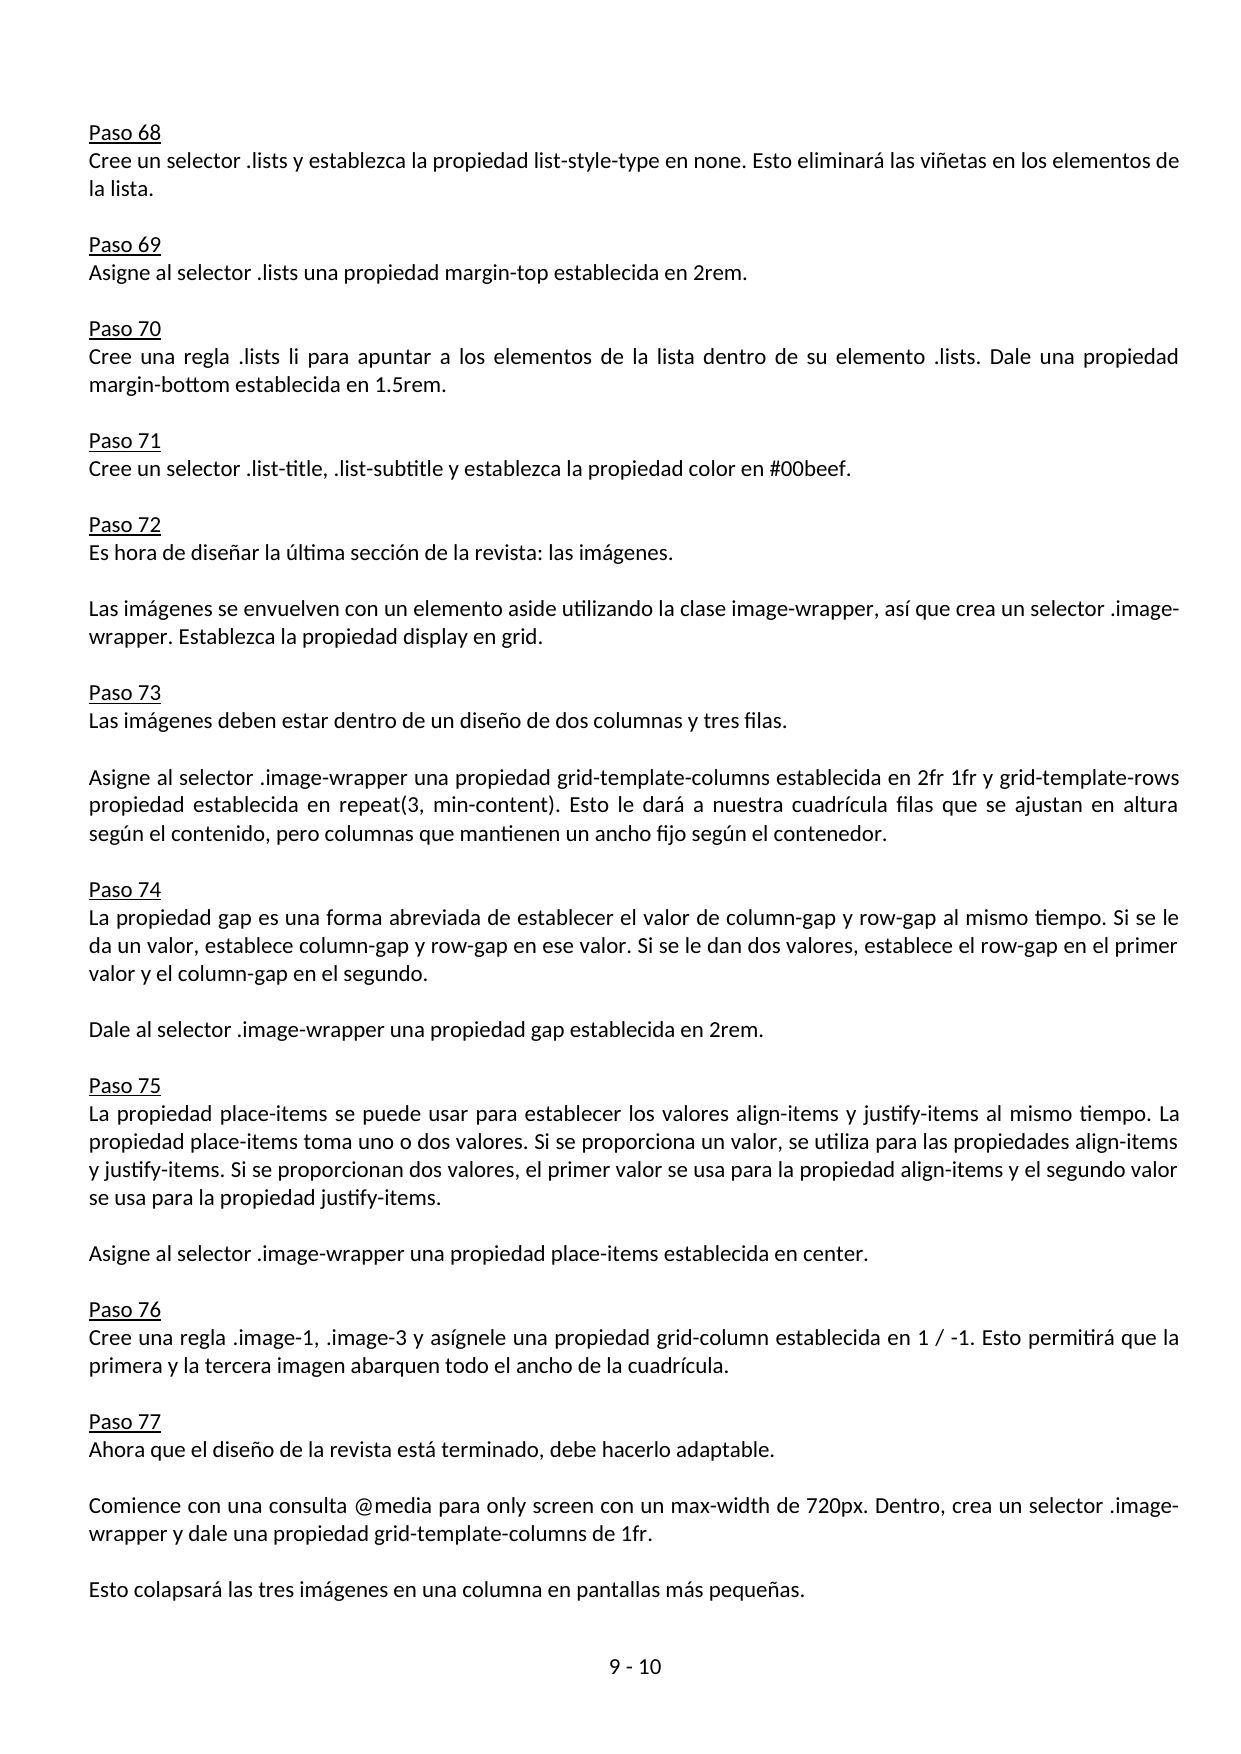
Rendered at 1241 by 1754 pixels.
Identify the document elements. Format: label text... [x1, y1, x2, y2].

text Cree un selector .lists y establezca la propiedad list-style-type en none. Esto eliminará las viñetas en los elementos de la lista. [89, 146, 1181, 202]
text La propiedad gap es una forma abreviada de establecer el valor de column-gap y row-gap al mismo tiempo. Si se le da un valor, establece column-gap y row-gap en ese valor. Si se le dan dos valores, establece el row-gap en el primer valor y el column-gap en el segundo. [89, 903, 1181, 987]
text Paso 69 [89, 230, 1181, 258]
text Esto colapsará las tres imágenes en una columna en pantallas más pequeñas. [89, 1575, 1181, 1603]
text Cree una regla .lists li para apuntar a los elementos de la lista dentro de su elemento .lists. Dale una propiedad margin-bottom establecida en 1.5rem. [89, 342, 1181, 398]
text Dale al selector .image-wrapper una propiedad gap establecida en 2rem. [89, 1015, 1181, 1043]
text La propiedad place-items se puede usar para establecer los valores align-items y justify-items al mismo tiempo. La propiedad place-items toma uno o dos valores. Si se proporciona un valor, se utiliza para las propiedades align-items y justify-items. Si se proporcionan dos valores, el primer valor se usa para la propiedad align-items y el segundo valor se usa para la propiedad justify-items. [89, 1099, 1181, 1211]
text Asigne al selector .lists una propiedad margin-top establecida en 2rem. [89, 258, 1181, 286]
text Las imágenes se envuelven con un elemento aside utilizando la clase image-wrapper, así que crea un selector .image-wrapper. Establezca la propiedad display en grid. [89, 594, 1181, 651]
text Paso 77 [89, 1407, 1181, 1435]
text Cree un selector .list-title, .list-subtitle y establezca la propiedad color en #00beef. [89, 454, 1181, 482]
text Cree una regla .image-1, .image-3 y asígnele una propiedad grid-column establecida en 1 / -1. Esto permitirá que la primera y la tercera imagen abarquen todo el ancho de la cuadrícula. [89, 1323, 1181, 1379]
text Paso 75 [89, 1071, 1181, 1099]
text Paso 73 [89, 678, 1181, 707]
text Paso 71 [89, 426, 1181, 454]
text Paso 74 [89, 875, 1181, 903]
text Ahora que el diseño de la revista está terminado, debe hacerlo adaptable. [89, 1435, 1181, 1463]
text Asigne al selector .image-wrapper una propiedad grid-template-columns establecida en 2fr 1fr y grid-template-rows propiedad establecida en repeat(3, min-content). Esto le dará a nuestra cuadrícula filas que se ajustan en altura según el contenido, pero columnas que mantienen un ancho fijo según el contenedor. [89, 763, 1181, 847]
text Paso 76 [89, 1295, 1181, 1323]
text Paso 68 [89, 118, 1181, 146]
text Paso 70 [89, 314, 1181, 342]
text Es hora de diseñar la última sección de la revista: las imágenes. [89, 538, 1181, 566]
text Asigne al selector .image-wrapper una propiedad place-items establecida en center. [89, 1239, 1181, 1267]
text Paso 72 [89, 510, 1181, 538]
text Las imágenes deben estar dentro de un diseño de dos columnas y tres filas. [89, 707, 1181, 734]
text Comience con una consulta @media para only screen con un max-width de 720px. Dentro, crea un selector .image-wrapper y dale una propiedad grid-template-columns de 1fr. [89, 1491, 1181, 1547]
